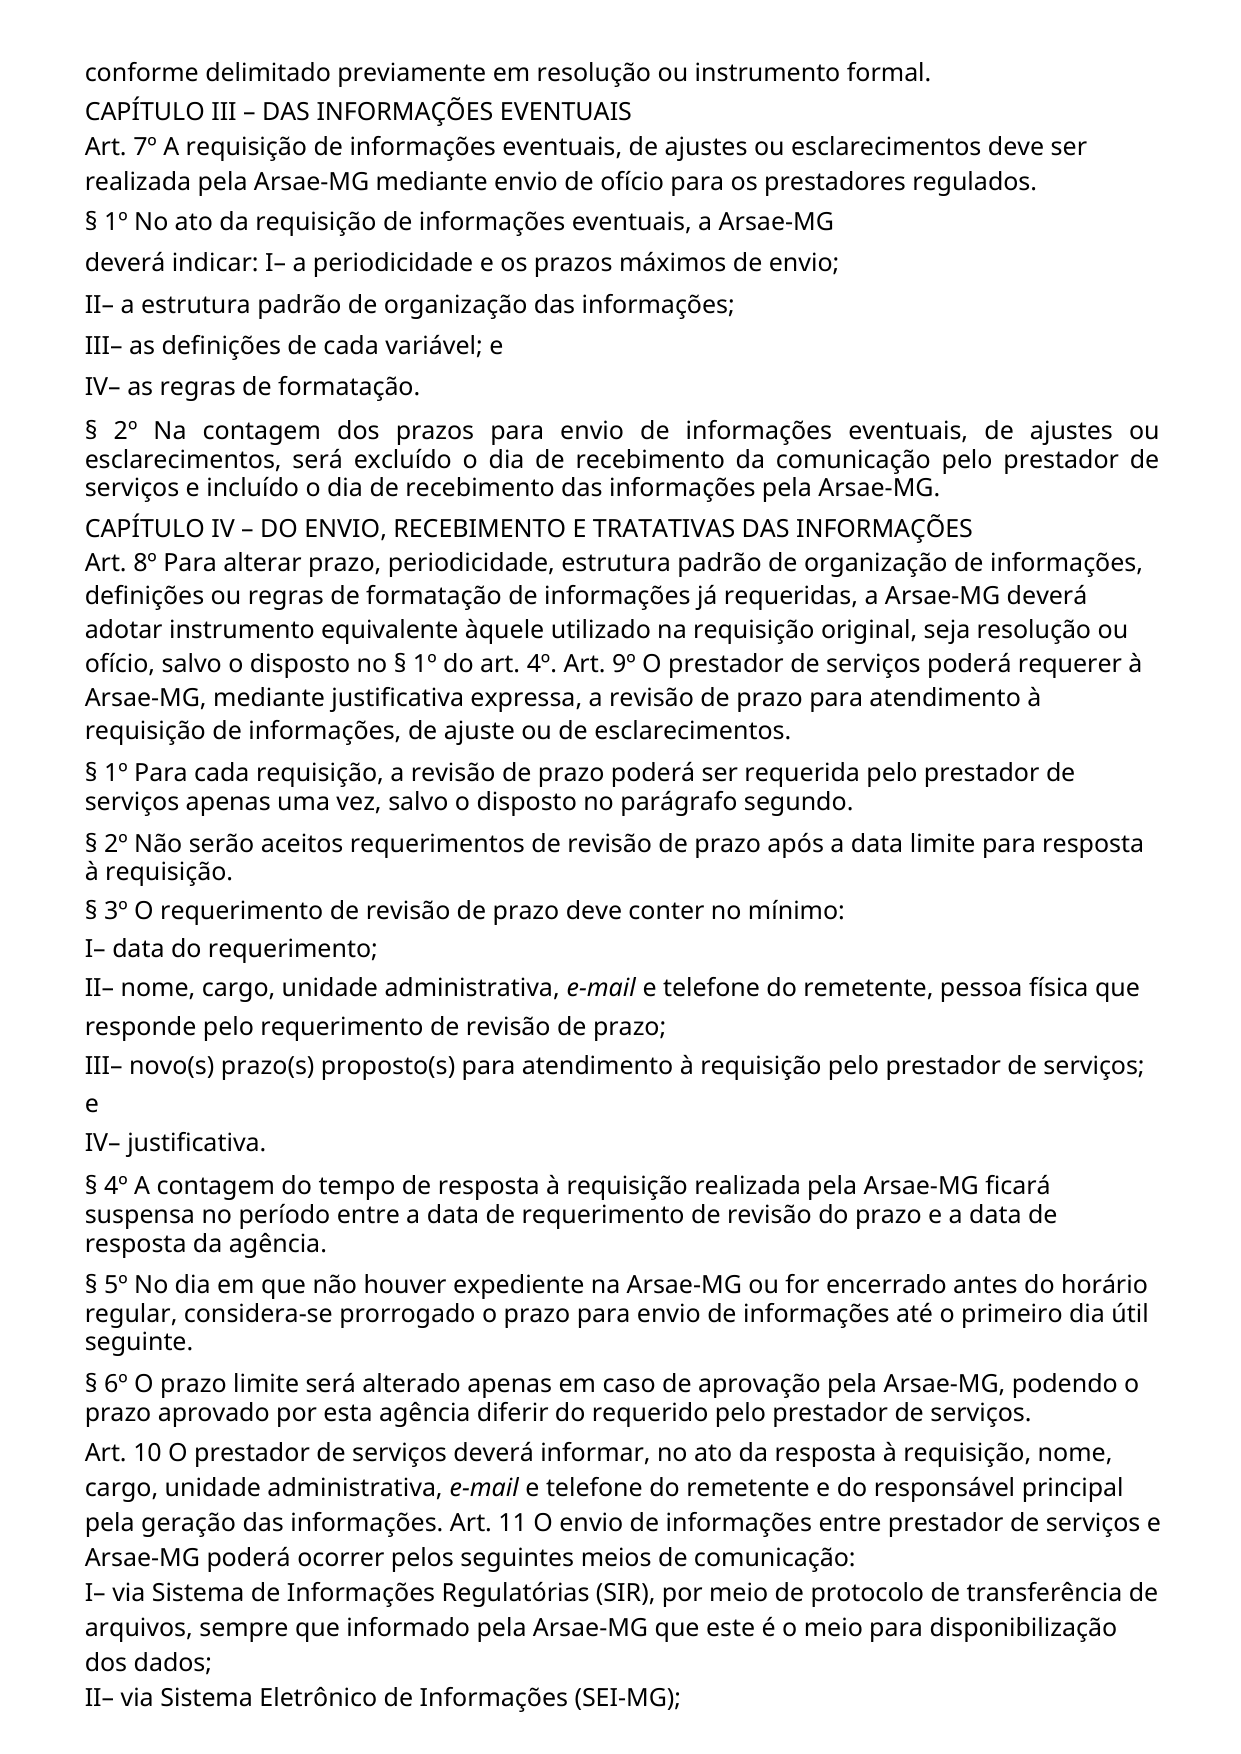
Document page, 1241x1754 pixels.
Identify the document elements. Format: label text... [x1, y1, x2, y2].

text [84, 1433, 1164, 1713]
text § 2º Na contagem dos prazos para envio de informações eventuais, de ajustes ou esclarecimentos, será excluído o dia de recebimento da comunicação pelo prestador de serviços e incluído o dia de recebimento das informações pela Arsae-MG. [84, 416, 1161, 503]
text § 1º No ato da requisição de informações eventuais, a Arsae-MG deverá indicar: I– a periodicidade e os prazos máximos de envio; II– a estrutura padrão de organização das informações; III– as definições de cada variável; e IV– as regras de formatação. [84, 198, 894, 404]
text § 3º O requerimento de revisão de prazo deve conter no mínimo: I– data do requerimento; II– nome, cargo, unidade administrativa, e-mail e telefone do remetente, pessoa física que responde pelo requerimento de revisão de prazo; III– novo(s) prazo(s) proposto(s) para atendimento à requisição pelo prestador de serviços; e IV– justificativa. [84, 888, 1164, 1159]
text CAPÍTULO III – DAS INFORMAÇÕES EVENTUAIS Art. 7º A requisição de informações eventuais, de ajustes ou esclarecimentos deve ser realizada pela Arsae-MG mediante envio de ofício para os prestadores regulados. [84, 93, 1149, 198]
text conforme delimitado previamente em resolução ou instrumento formal. [84, 59, 1164, 87]
text § 4º A contagem do tempo de resposta à requisição realizada pela Arsae-MG ficará suspensa no período entre a data de requerimento de revisão do prazo e a data de resposta da agência. [84, 1172, 1164, 1258]
text § 1º Para cada requisição, a revisão de prazo poderá ser requerida pelo prestador de serviços apenas uma vez, salvo o disposto no parágrafo segundo. [84, 759, 1164, 816]
text § 5º No dia em que não houver expediente na Arsae-MG ou for encerrado antes do horário regular, considera-se prorrogado o prazo para envio de informações até o primeiro dia útil seguinte. [84, 1270, 1164, 1357]
text § 6º O prazo limite será alterado apenas em caso de aprovação pela Arsae-MG, podendo o prazo aprovado por esta agência diferir do requerido pelo prestador de serviços. [84, 1369, 1164, 1427]
text CAPÍTULO IV – DO ENVIO, RECEBIMENTO E TRATATIVAS DAS INFORMAÇÕES Art. 8º Para alterar prazo, periodicidade, estrutura padrão de organização de informações, definições ou regras de formatação de informações já requeridas, a Arsae-MG deverá adotar instrumento equivalente àquele utilizado na requisição original, seja resolução ou ofício, salvo o disposto no § 1º do art. 4º. Art. 9º O prestador de serviços poderá requerer à Arsae-MG, mediante justificativa expressa, a revisão de prazo para atendimento à requisição de informações, de ajuste ou de esclarecimentos. [84, 510, 1164, 746]
text § 2º Não serão aceitos requerimentos de revisão de prazo após a data limite para resposta à requisição. [84, 830, 1164, 886]
